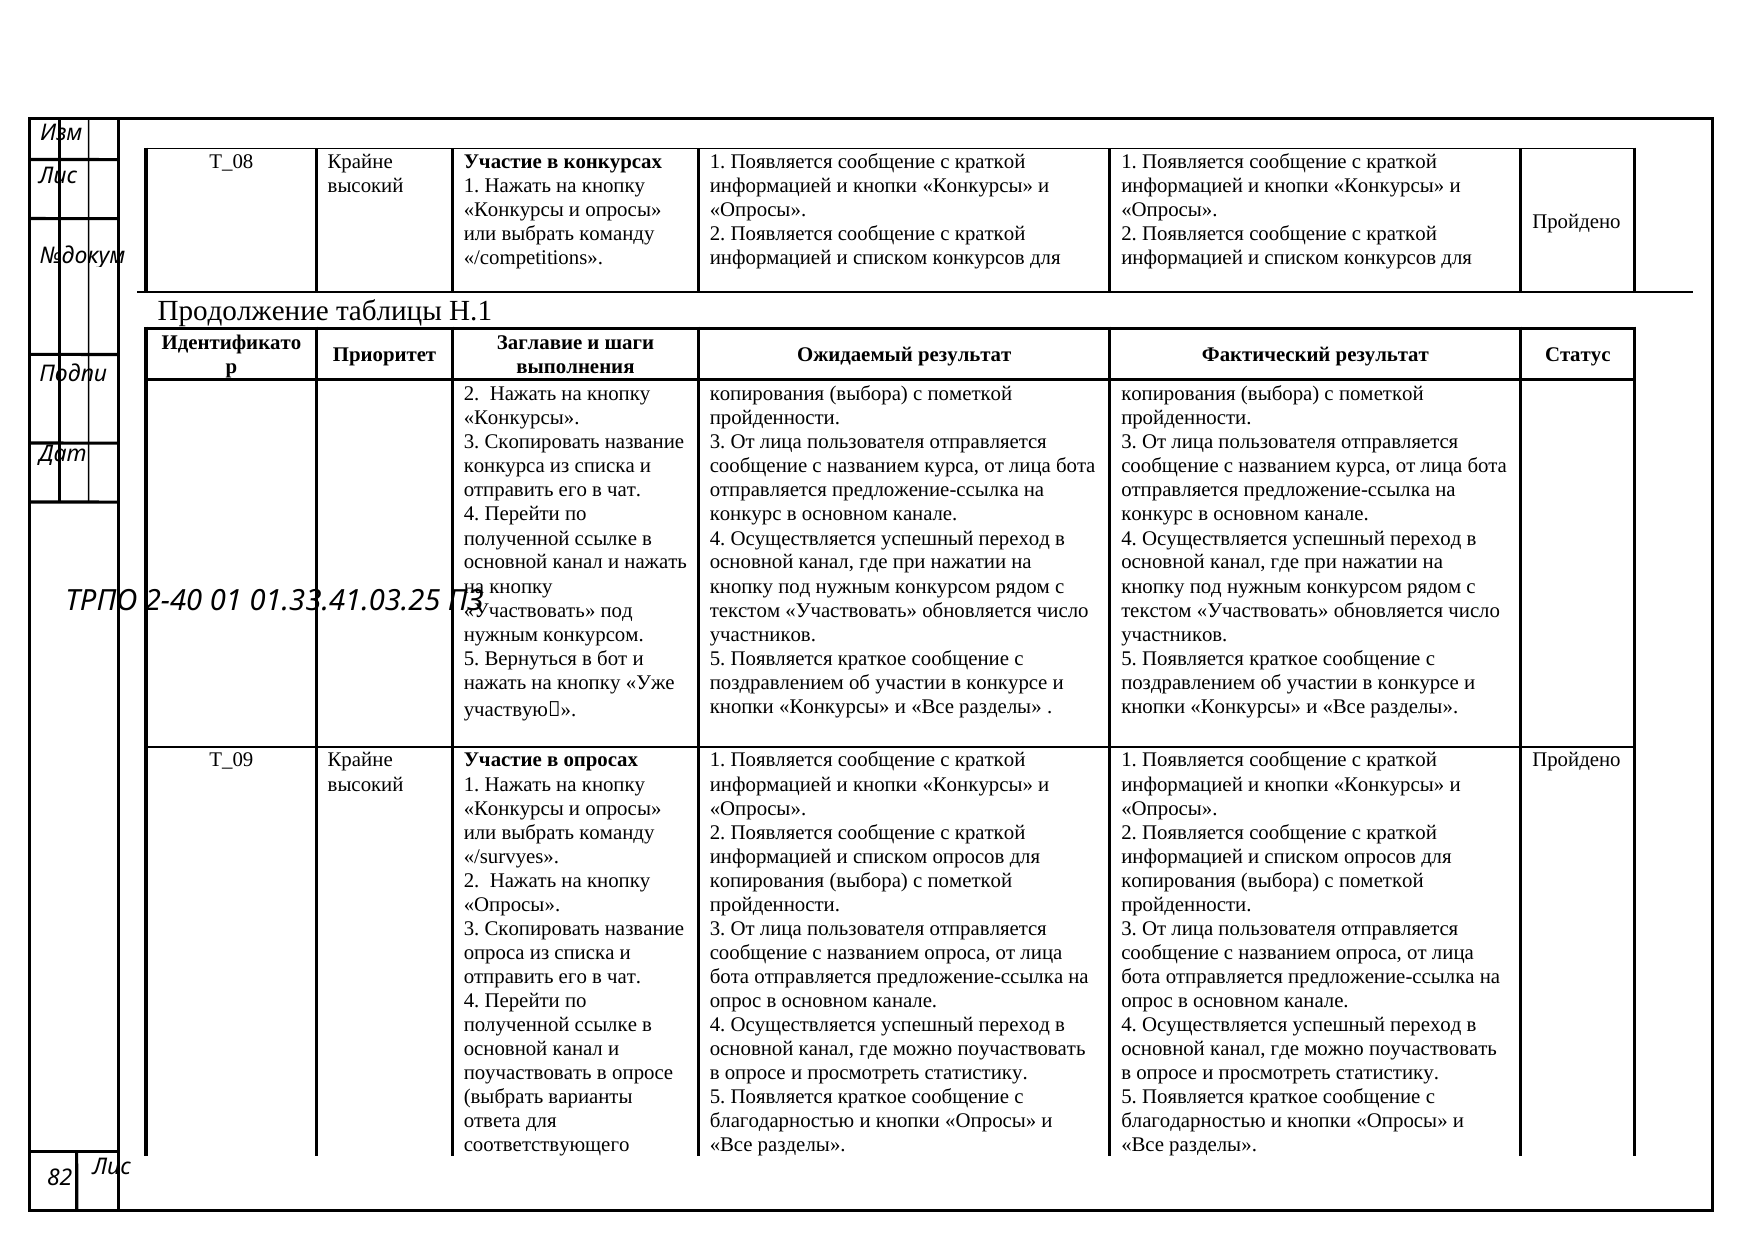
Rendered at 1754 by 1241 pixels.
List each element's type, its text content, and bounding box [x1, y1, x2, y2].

table_cell [1522, 381, 1633, 746]
table_cell Пройдено [1522, 748, 1633, 1156]
table_cell Фактический результат [1111, 330, 1519, 378]
table_cell Идентификатор [148, 330, 315, 378]
table_cell Пройдено [1522, 149, 1633, 291]
table_cell [318, 381, 451, 746]
table_cell [148, 381, 315, 746]
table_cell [1111, 748, 1519, 1156]
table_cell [700, 748, 1108, 1156]
table_cell Т_09 [148, 748, 315, 1156]
table_cell копирования (выбора) с пометкой пройденности. 3. От лица пользователя отправляется сообщение с названием курса, от лица бота отправляется предложение-ссылка на конкурс в основном канале. 4. Осуществляется успешный переход в основной канал, где при нажатии на кнопку под нужным конкурсом рядом с текстом «Участвовать» обновляется число участников. 5. Появляется краткое сообщение с поздравлением об участии в конкурсе и кнопки «Конкурсы» и «Все разделы». [1111, 381, 1519, 746]
table_cell Ожидаемый результат [700, 330, 1108, 378]
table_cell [454, 748, 697, 1156]
table_cell 1. Появляется сообщение с краткой информацией и кнопки «Конкурсы» и «Опросы». 2. Появляется сообщение с краткой информацией и списком конкурсов для [1111, 149, 1519, 291]
table_cell Крайне высокий [318, 149, 451, 291]
table_cell Статус [1522, 330, 1633, 378]
table_cell Участие в конкурсах 1. Нажать на кнопку «Конкурсы и опросы» или выбрать команду «/competitions». [454, 149, 697, 291]
table_cell копирования (выбора) с пометкой пройденности. 3. От лица пользователя отправляется сообщение с названием курса, от лица бота отправляется предложение-ссылка на конкурс в основном канале. 4. Осуществляется успешный переход в основной канал, где при нажатии на кнопку под нужным конкурсом рядом с текстом «Участвовать» обновляется число участников. 5. Появляется краткое сообщение с поздравлением об участии в конкурсе и кнопки «Конкурсы» и «Все разделы» . [700, 381, 1108, 746]
table_cell Заглавие и шаги выполнения [454, 330, 697, 378]
table_cell Крайне высокий [318, 748, 451, 1156]
table_cell Т_08 [148, 149, 315, 291]
table_cell 1. Появляется сообщение с краткой информацией и кнопки «Конкурсы» и «Опросы». 2. Появляется сообщение с краткой информацией и списком конкурсов для [700, 149, 1108, 291]
table_cell Приоритет [318, 330, 451, 378]
table_cell Продолжение таблицы Н.1 [146, 293, 1634, 327]
table_cell 2. Нажать на кнопку «Конкурсы». 3. Скопировать название конкурса из списка и отправить его в чат. 4. Перейти по полученной ссылке в основной канал и нажать на кнопку «Участвовать» под нужным конкурсом. 5. Вернуться в бот и нажать на кнопку «Уже участвую✅». [454, 381, 697, 746]
